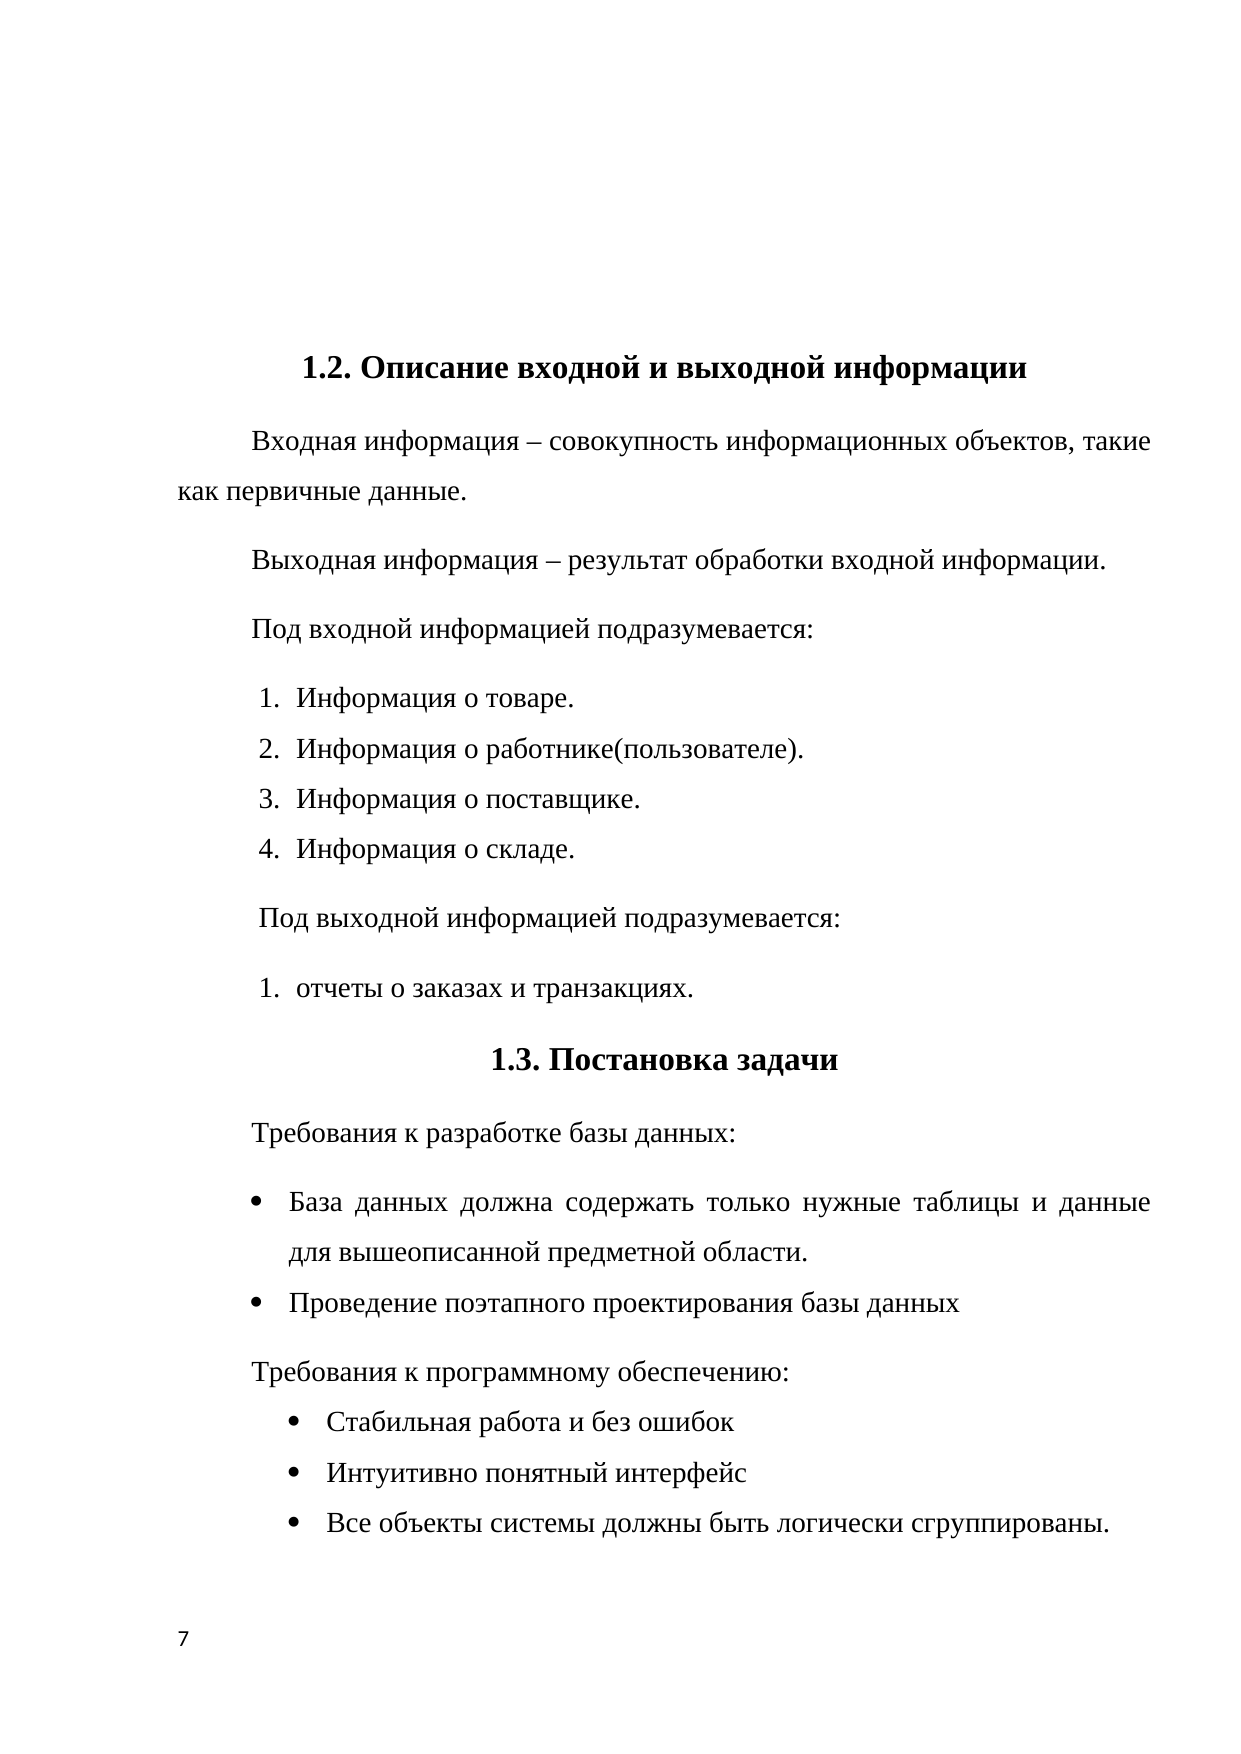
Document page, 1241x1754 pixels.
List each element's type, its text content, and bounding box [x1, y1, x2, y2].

text Требования к разработке базы данных: [177, 1115, 1152, 1148]
list Информация о складе. [258, 832, 1152, 865]
text Под входной информацией подразумевается: [177, 612, 1152, 645]
list Стабильная работа и без ошибок [288, 1404, 1152, 1438]
list База данных должна содержать только нужные таблицы и данные для вышеописанной предметной области. [251, 1184, 1152, 1268]
list Информация о работнике(пользователе). [258, 731, 1152, 764]
text Входная информация – совокупность информационных объектов, такие как первичные данные. [177, 423, 1152, 507]
list Интуитивно понятный интерфейс [288, 1455, 1152, 1488]
list Все объекты системы должны быть логически сгруппированы. [288, 1505, 1152, 1539]
list Информация о поставщике. [258, 781, 1152, 815]
text 1.3. Постановка задачи [177, 1039, 1152, 1077]
text Под выходной информацией подразумевается: [258, 901, 1152, 934]
text Требования к программному обеспечению: [177, 1354, 1152, 1387]
list Проведение поэтапного проектирования базы данных [251, 1285, 1152, 1318]
text 1.2. Описание входной и выходной информации [177, 347, 1152, 385]
list отчеты о заказах и транзакциях. [258, 970, 1152, 1003]
text Выходная информация – результат обработки входной информации. [177, 542, 1152, 576]
list Информация о товаре. [258, 681, 1152, 714]
